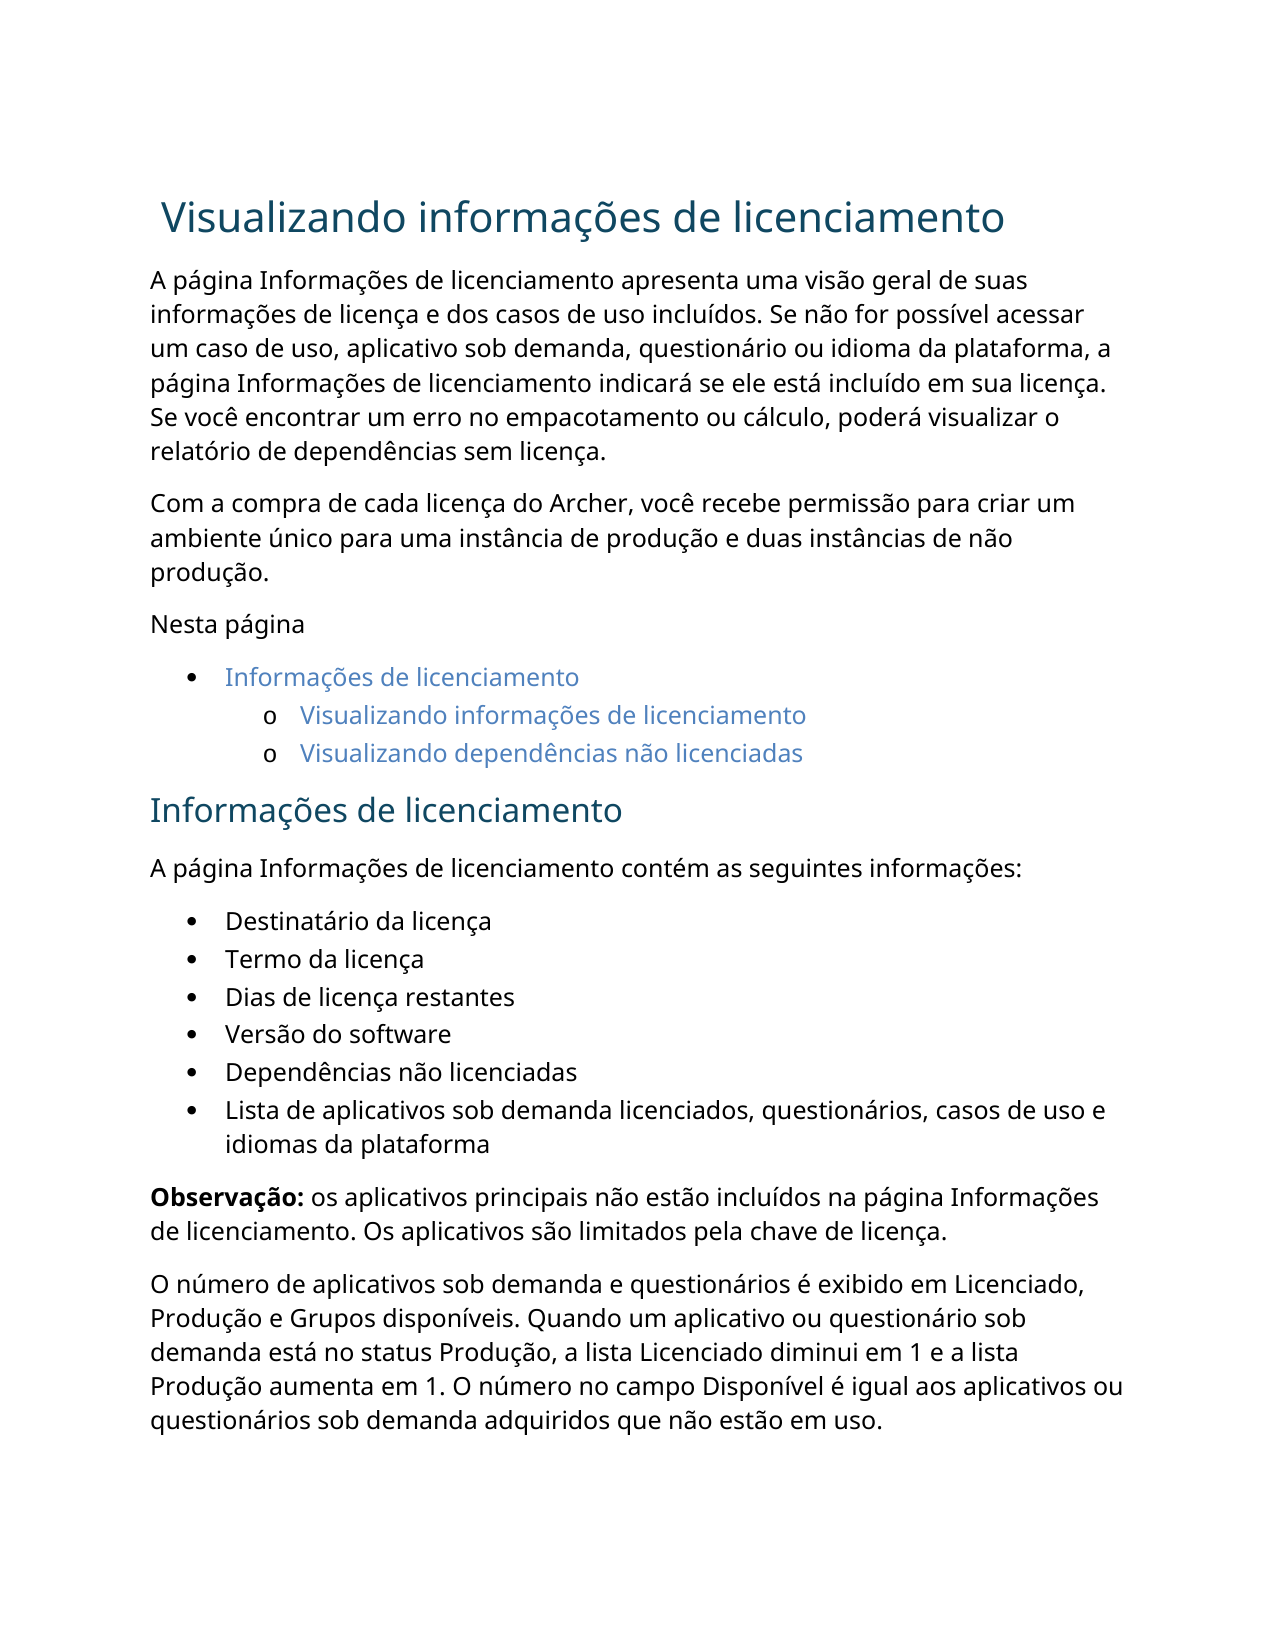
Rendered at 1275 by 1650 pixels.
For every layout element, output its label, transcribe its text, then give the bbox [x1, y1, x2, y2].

text O número de aplicativos sob demanda e questionários é exibido em Licenciado, Produção e Grupos disponíveis. Quando um aplicativo ou questionário sob demanda está no status Produção, a lista Licenciado diminui em 1 e a lista Produção aumenta em 1. O número no campo Disponível é igual aos aplicativos ou questionários sob demanda adquiridos que não estão em uso. [150, 1266, 1125, 1437]
list Lista de aplicativos sob demanda licenciados, questionários, casos de uso e idiomas da plataforma [187, 1093, 1125, 1161]
list Dias de licença restantes [187, 979, 1125, 1013]
text A página Informações de licenciamento apresenta uma visão geral de suas informações de licença e dos casos de uso incluídos. Se não for possível acessar um caso de uso, aplicativo sob demanda, questionário ou idioma da plataforma, a página Informações de licenciamento indicará se ele está incluído em sua licença. Se você encontrar um erro no empacotamento ou cálculo, poderá visualizar o relatório de dependências sem licença. [150, 263, 1125, 467]
text Observação: os aplicativos principais não estão incluídos na página Informações de licenciamento. Os aplicativos são limitados pela chave de licença. [150, 1179, 1125, 1248]
text A página Informações de licenciamento contém as seguintes informações: [150, 851, 1125, 885]
list Destinatário da licença [187, 904, 1125, 938]
list Visualizando informações de licenciamento [262, 698, 1125, 732]
subtitle Visualizando informações de licenciamento [150, 187, 1125, 244]
list Dependências não licenciadas [187, 1055, 1125, 1089]
subtitle Informações de licenciamento [150, 787, 1125, 832]
text Nesta página [150, 607, 1125, 641]
text Com a compra de cada licença do Archer, você recebe permissão para criar um ambiente único para uma instância de produção e duas instâncias de não produção. [150, 486, 1125, 588]
list Termo da licença [187, 941, 1125, 976]
list Informações de licenciamento [187, 660, 1125, 694]
list Versão do software [187, 1017, 1125, 1051]
list Visualizando dependências não licenciadas [262, 736, 1125, 770]
